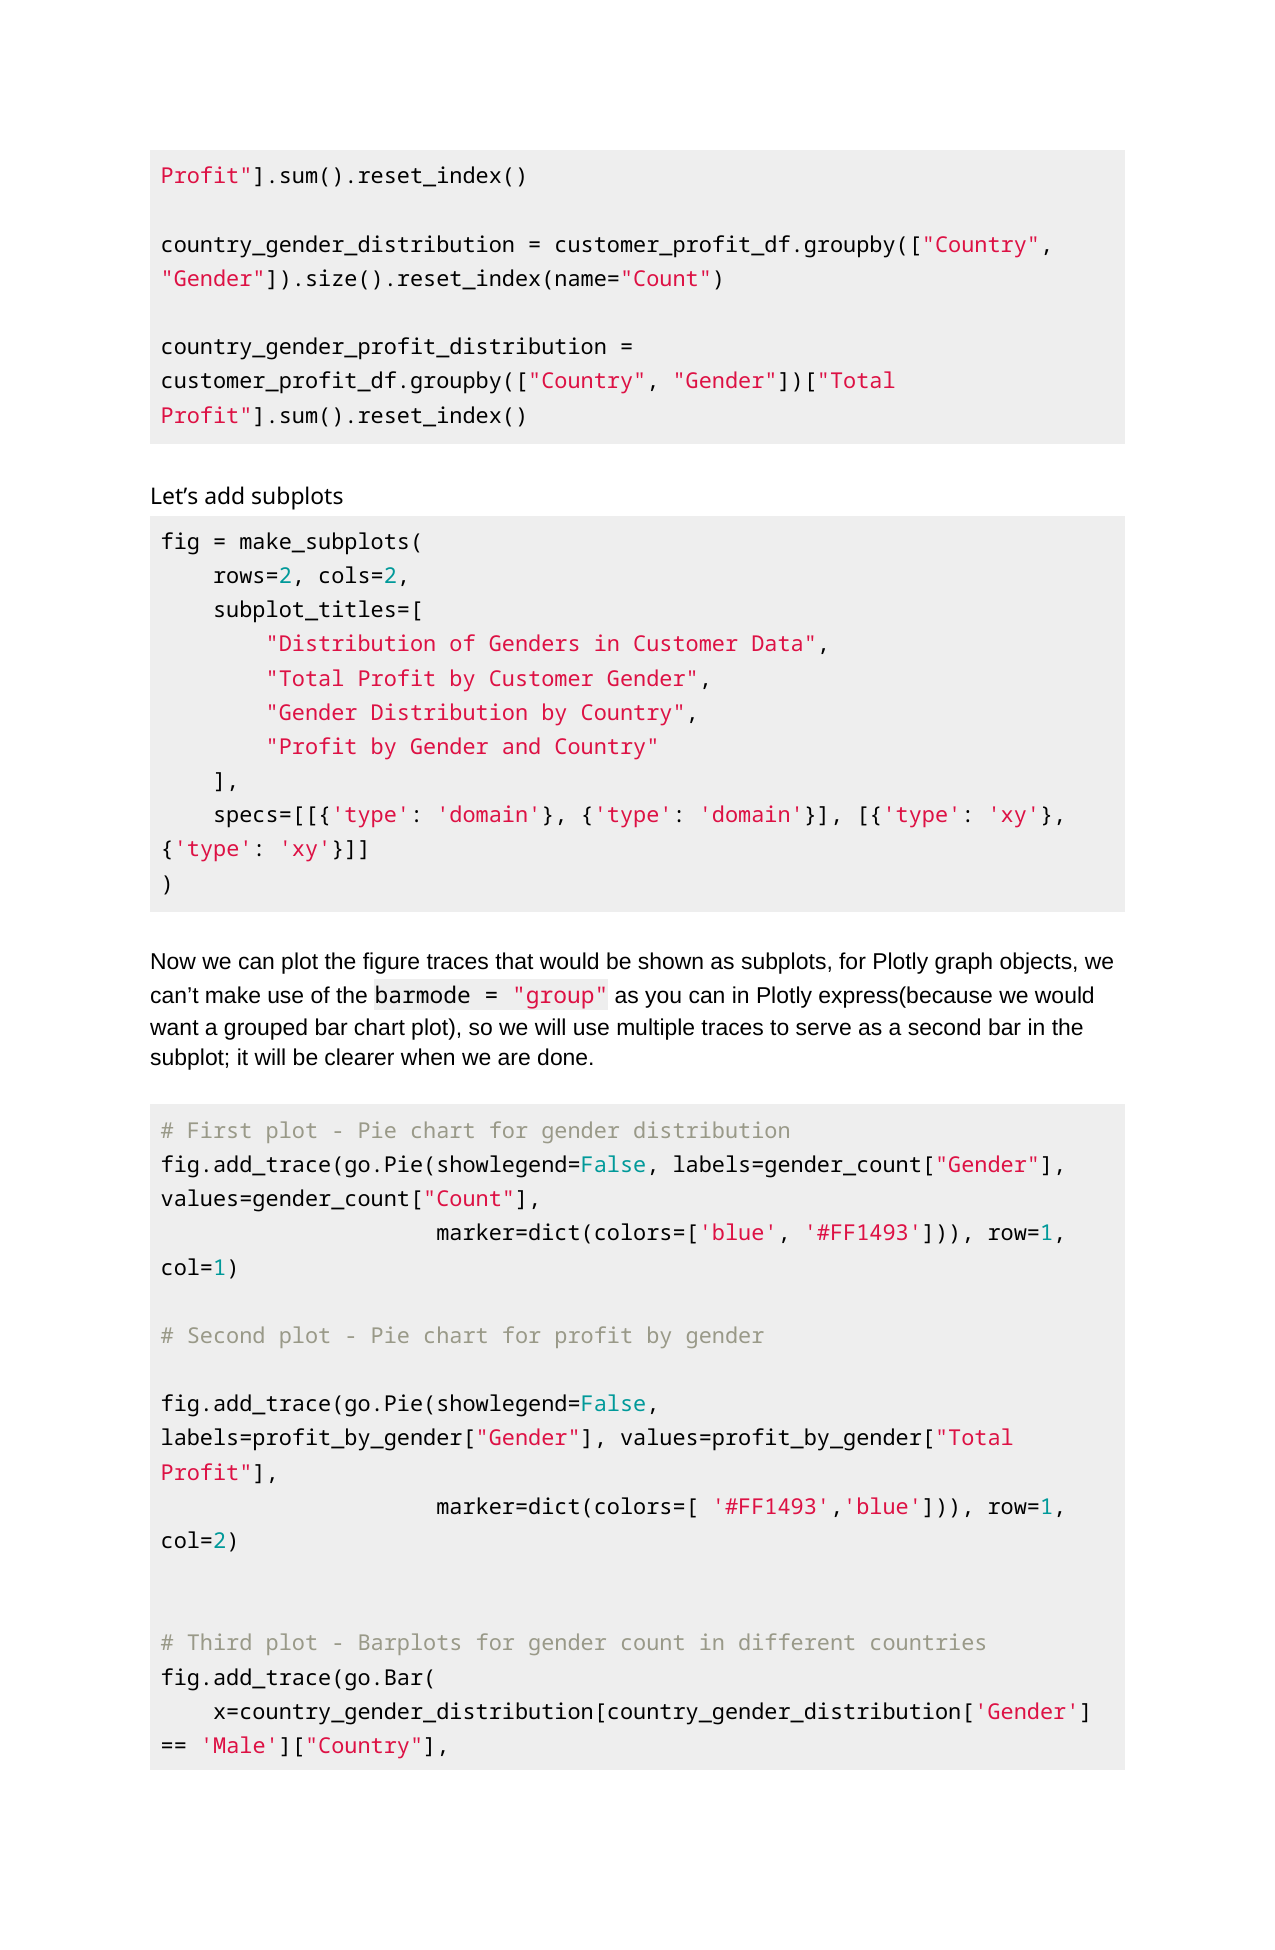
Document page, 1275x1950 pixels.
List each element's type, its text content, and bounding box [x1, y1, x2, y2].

text Let’s add subplots [150, 479, 1125, 511]
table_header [150, 1104, 1125, 1770]
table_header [150, 150, 1125, 444]
table_header fig = make_subplots( rows=2, cols=2, subplot_titles=[ "Distribution of Genders in Customer Data", "Total Profit by Customer Gender", "Gender Distribution by Country", "Profit by Gender and Country" ], specs=[[{'type': 'domain'}, {'type': 'domain'}], [{'type': 'xy'}, {'type': 'xy'}]] ) [150, 516, 1125, 912]
text Now we can plot the figure traces that would be shown as subplots, for Plotly graph objects, we can’t make use of the barmode = "group" as you can in Plotly express(because we would want a grouped bar chart plot), so we will use multiple traces to serve as a second bar in the subplot; it will be clearer when we are done. [150, 948, 1125, 1070]
